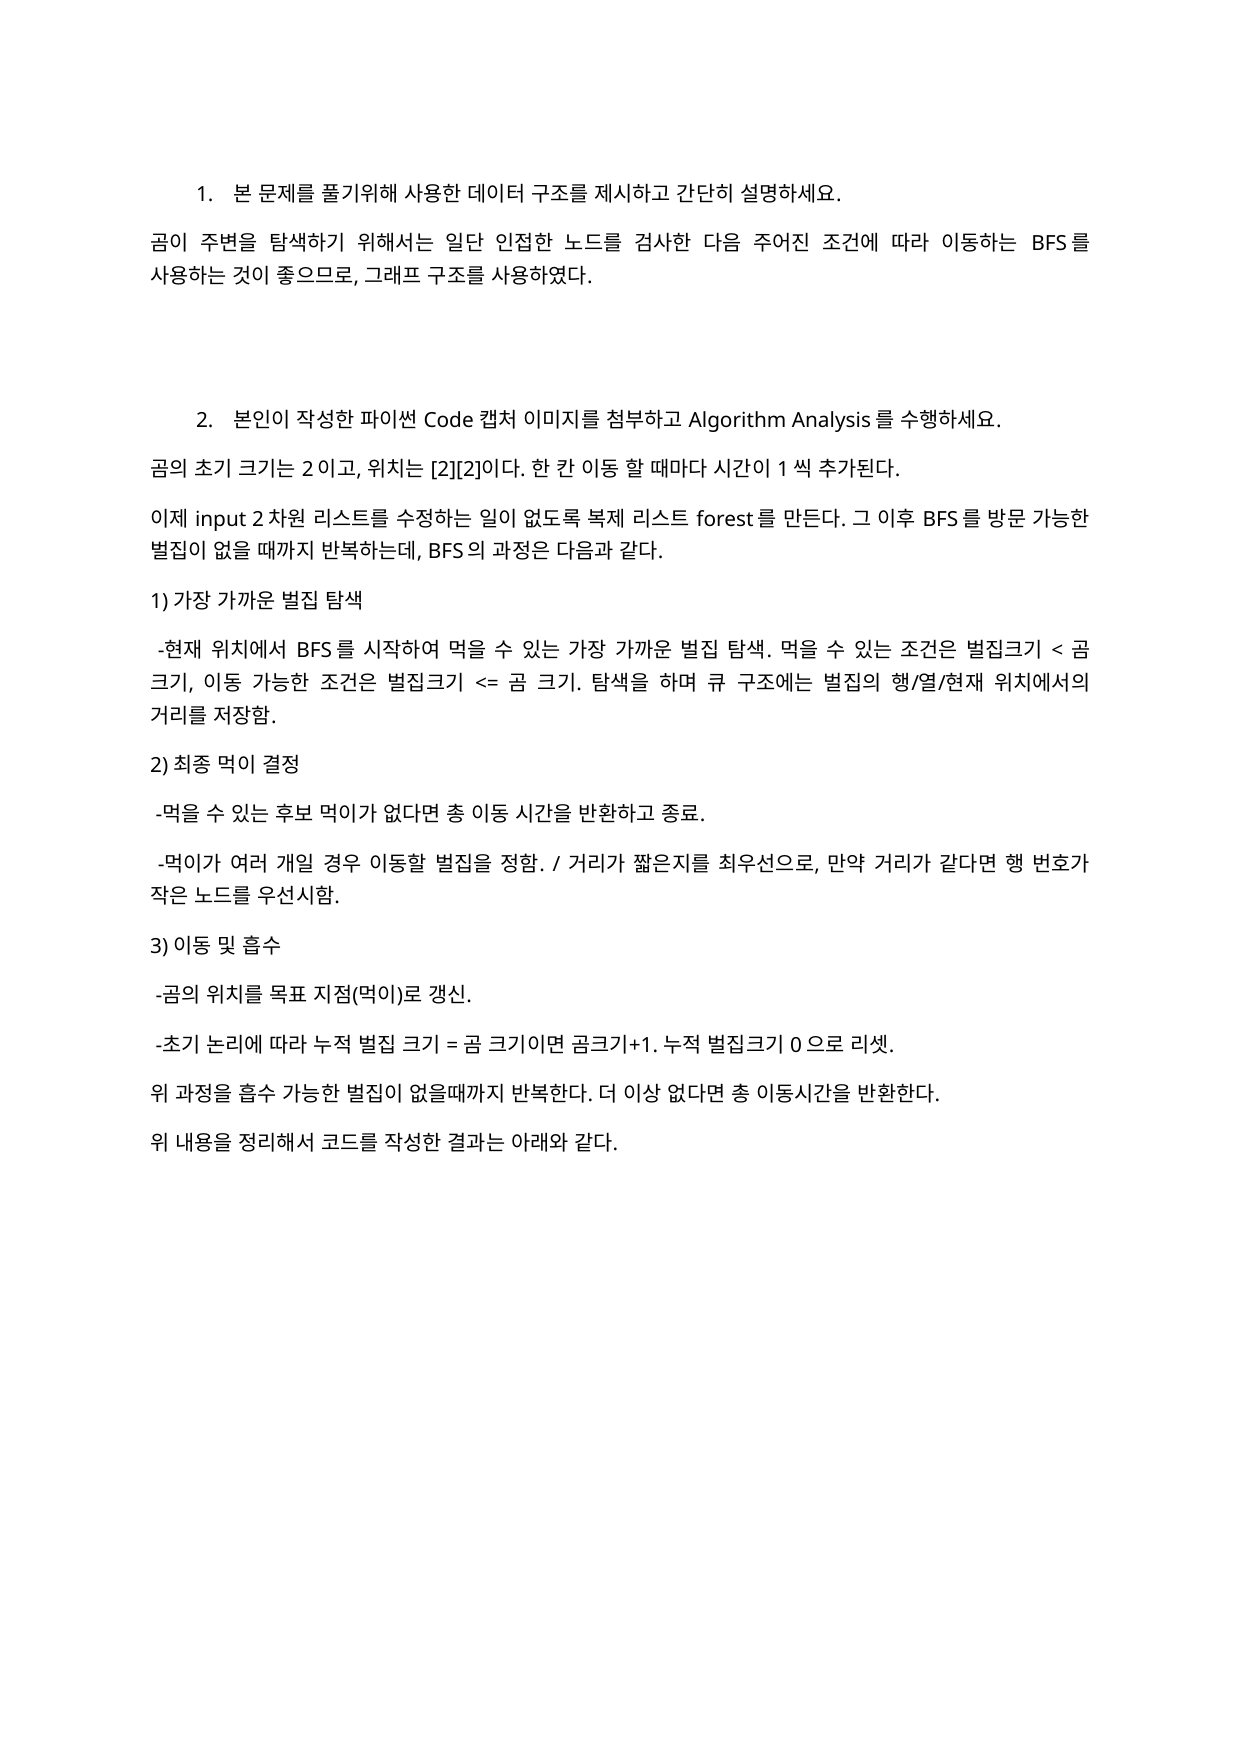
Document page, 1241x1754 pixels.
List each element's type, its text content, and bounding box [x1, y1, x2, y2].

list 본인이 작성한 파이썬 Code 캡처 이미지를 첨부하고 Algorithm Analysis를 수행하세요. [196, 403, 1090, 433]
text -먹을 수 있는 후보 먹이가 없다면 총 이동 시간을 반환하고 종료. [150, 798, 1090, 828]
text 3) 이동 및 흡수 [150, 929, 1090, 959]
text 곰의 초기 크기는 2이고, 위치는 [2][2]이다. 한 칸 이동 할 때마다 시간이 1씩 추가된다. [150, 453, 1090, 483]
text 곰이 주변을 탐색하기 위해서는 일단 인접한 노드를 검사한 다음 주어진 조건에 따라 이동하는 BFS를 사용하는 것이 좋으므로, 그래프 구조를 사용하였다. [150, 227, 1090, 289]
text 1) 가장 가까운 벌집 탐색 [150, 584, 1090, 614]
text 위 과정을 흡수 가능한 벌집이 없을때까지 반복한다. 더 이상 없다면 총 이동시간을 반환한다. [150, 1077, 1090, 1107]
text -초기 논리에 따라 누적 벌집 크기 = 곰 크기이면 곰크기+1. 누적 벌집크기 0으로 리셋. [150, 1028, 1090, 1058]
text 이제 input 2차원 리스트를 수정하는 일이 없도록 복제 리스트 forest를 만든다. 그 이후 BFS를 방문 가능한 벌집이 없을 때까지 반복하는데, BFS의 과정은 다음과 같다. [150, 502, 1090, 565]
text -먹이가 여러 개일 경우 이동할 벌집을 정함. / 거리가 짧은지를 최우선으로, 만약 거리가 같다면 행 번호가 작은 노드를 우선시함. [150, 847, 1090, 910]
text 위 내용을 정리해서 코드를 작성한 결과는 아래와 같다. [150, 1127, 1090, 1157]
text 2) 최종 먹이 결정 [150, 748, 1090, 778]
text -곰의 위치를 목표 지점(먹이)로 갱신. [150, 978, 1090, 1009]
list 본 문제를 풀기위해 사용한 데이터 구조를 제시하고 간단히 설명하세요. [196, 177, 1090, 207]
text -현재 위치에서 BFS를 시작하여 먹을 수 있는 가장 가까운 벌집 탐색. 먹을 수 있는 조건은 벌집크기 < 곰 크기, 이동 가능한 조건은 벌집크기 <= 곰 크기. 탐색을 하며 큐 구조에는 벌집의 행/열/현재 위치에서의 거리를 저장함. [150, 633, 1090, 729]
